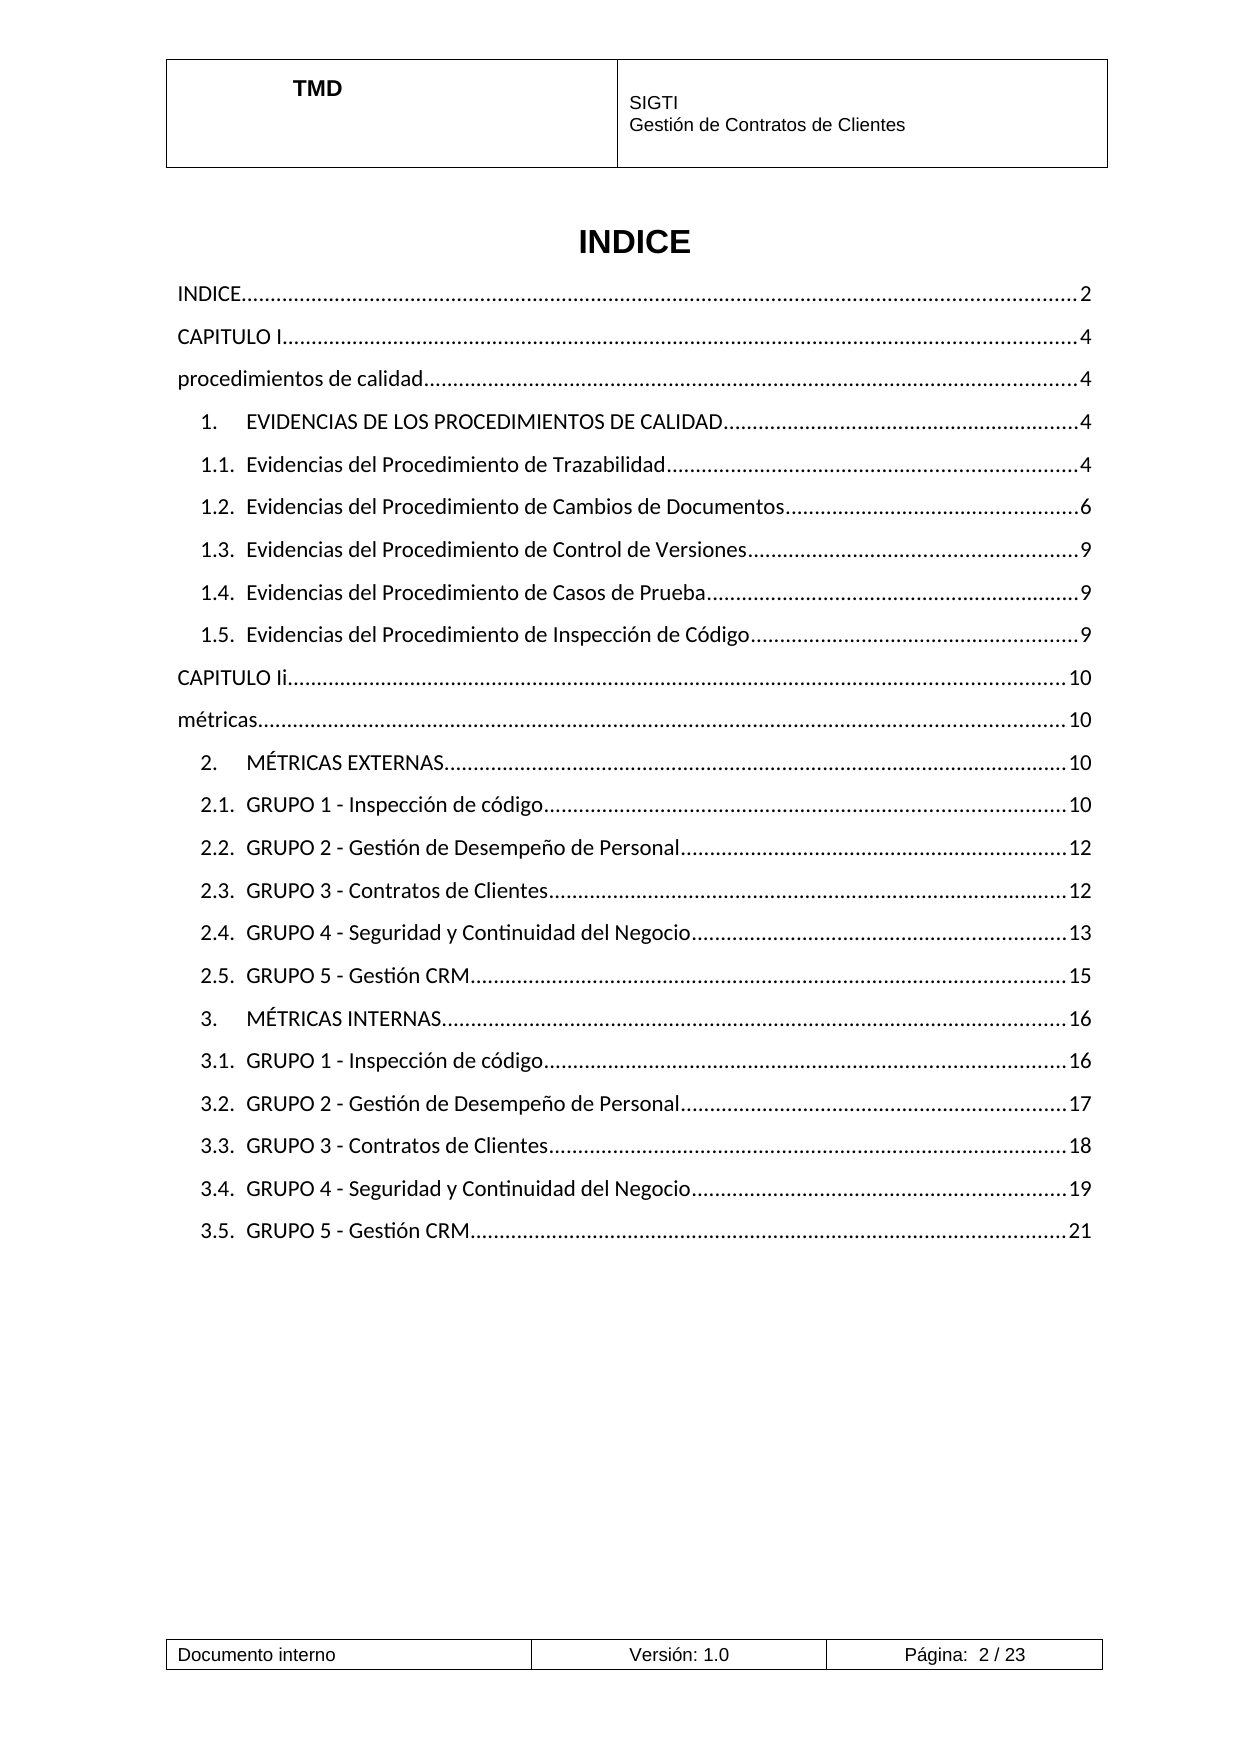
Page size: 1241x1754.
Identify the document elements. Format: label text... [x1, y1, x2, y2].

text INDICE 2 [177, 279, 1092, 307]
text procedimientos de calidad 4 [177, 364, 1092, 393]
text CAPITULO I 4 [177, 322, 1092, 350]
text 1.2. Evidencias del Procedimiento de Cambios de Documentos 6 [200, 492, 1092, 520]
text 1. EVIDENCIAS DE LOS PROCEDIMIENTOS DE CALIDAD 4 [200, 407, 1092, 435]
text 2.2. GRUPO 2 - Gestión de Desempeño de Personal 12 [200, 833, 1092, 861]
text 3.5. GRUPO 5 - Gestión CRM 21 [200, 1217, 1092, 1245]
text métricas 10 [177, 705, 1092, 733]
text 1.4. Evidencias del Procedimiento de Casos de Prueba 9 [200, 578, 1092, 606]
text 3.1. GRUPO 1 - Inspección de código 16 [200, 1046, 1092, 1074]
text 3.4. GRUPO 4 - Seguridad y Continuidad del Negocio 19 [200, 1174, 1092, 1202]
text 2.4. GRUPO 4 - Seguridad y Continuidad del Negocio 13 [200, 918, 1092, 946]
subtitle INDICE [177, 222, 1092, 260]
text 3.2. GRUPO 2 - Gestión de Desempeño de Personal 17 [200, 1089, 1092, 1117]
text 1.1. Evidencias del Procedimiento de Trazabilidad 4 [200, 450, 1092, 478]
text 2.5. GRUPO 5 - Gestión CRM 15 [200, 961, 1092, 989]
text 1.5. Evidencias del Procedimiento de Inspección de Código 9 [200, 620, 1092, 648]
text CAPITULO Ii 10 [177, 663, 1092, 691]
text 2. MÉTRICAS EXTERNAS 10 [200, 748, 1092, 776]
text 3. MÉTRICAS INTERNAS 16 [200, 1004, 1092, 1032]
text 1.3. Evidencias del Procedimiento de Control de Versiones 9 [200, 535, 1092, 563]
text 2.3. GRUPO 3 - Contratos de Clientes 12 [200, 876, 1092, 904]
text 3.3. GRUPO 3 - Contratos de Clientes 18 [200, 1131, 1092, 1159]
text 2.1. GRUPO 1 - Inspección de código 10 [200, 791, 1092, 819]
